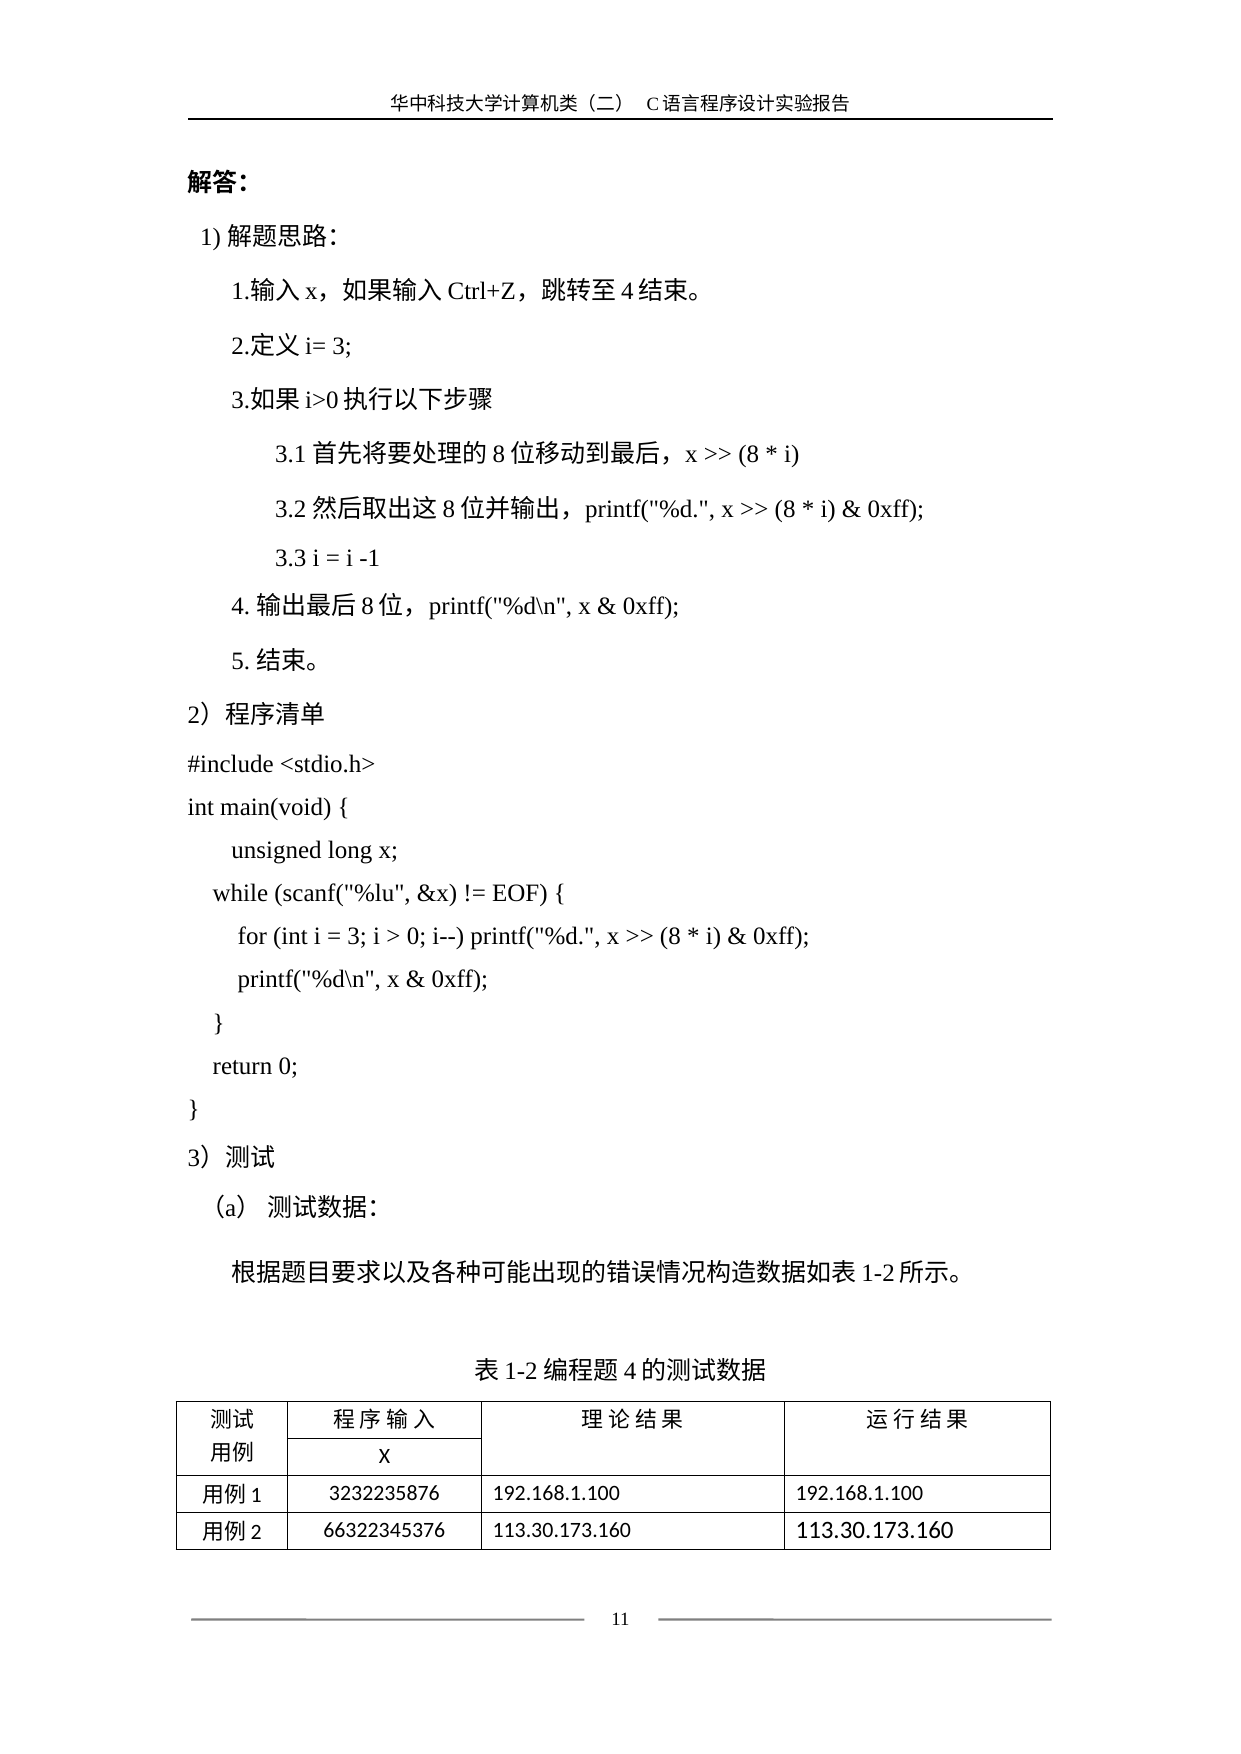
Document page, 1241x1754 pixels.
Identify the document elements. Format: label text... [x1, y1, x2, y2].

text 2）程序清单 [187, 694, 1053, 731]
text 3.1 首先将要处理的8位移动到最后，x >> (8 * i) [187, 434, 1053, 470]
text while (scanf("%lu", &x) != EOF) { [187, 878, 1053, 907]
text for (int i = 3; i > 0; i--) printf("%d.", x >> (8 * i) & 0xff); [187, 921, 1053, 950]
text return 0; [187, 1051, 1053, 1079]
text } [187, 1094, 1053, 1123]
text （a） 测试数据： [187, 1173, 1053, 1238]
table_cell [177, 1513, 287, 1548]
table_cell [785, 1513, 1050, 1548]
text 1) 解题思路： [187, 216, 1053, 253]
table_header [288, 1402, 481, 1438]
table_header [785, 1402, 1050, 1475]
text 1.输入x，如果输入Ctrl+Z，跳转至4结束。 [187, 271, 1053, 307]
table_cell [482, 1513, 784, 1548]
text 3）测试 [187, 1137, 1053, 1173]
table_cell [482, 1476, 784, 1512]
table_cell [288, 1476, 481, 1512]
text 5. 结束。 [187, 640, 1053, 676]
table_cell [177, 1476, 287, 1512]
text } [187, 1008, 1053, 1036]
text 4. 输出最后8位，printf("%d\n", x & 0xff); [187, 586, 1053, 622]
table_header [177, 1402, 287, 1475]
text unsigned long x; [187, 835, 1053, 864]
text 3.2 然后取出这8位并输出，printf("%d.", x >> (8 * i) & 0xff); [187, 488, 1053, 524]
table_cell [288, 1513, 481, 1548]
text 3.如果i>0执行以下步骤 [187, 379, 1053, 416]
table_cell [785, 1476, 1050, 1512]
text 根据题目要求以及各种可能出现的错误情况构造数据如表1-2所示。 [187, 1238, 1053, 1303]
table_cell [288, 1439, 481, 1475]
text 3.3 i = i -1 [187, 543, 1053, 571]
text int main(void) { [187, 792, 1053, 821]
text 解答： [187, 162, 1053, 198]
text #include <stdio.h> [187, 749, 1053, 778]
text 2.定义i= 3; [187, 325, 1053, 361]
text 表1-2 编程题4的测试数据 [187, 1336, 1053, 1401]
text printf("%d\n", x & 0xff); [187, 964, 1053, 993]
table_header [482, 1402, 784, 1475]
